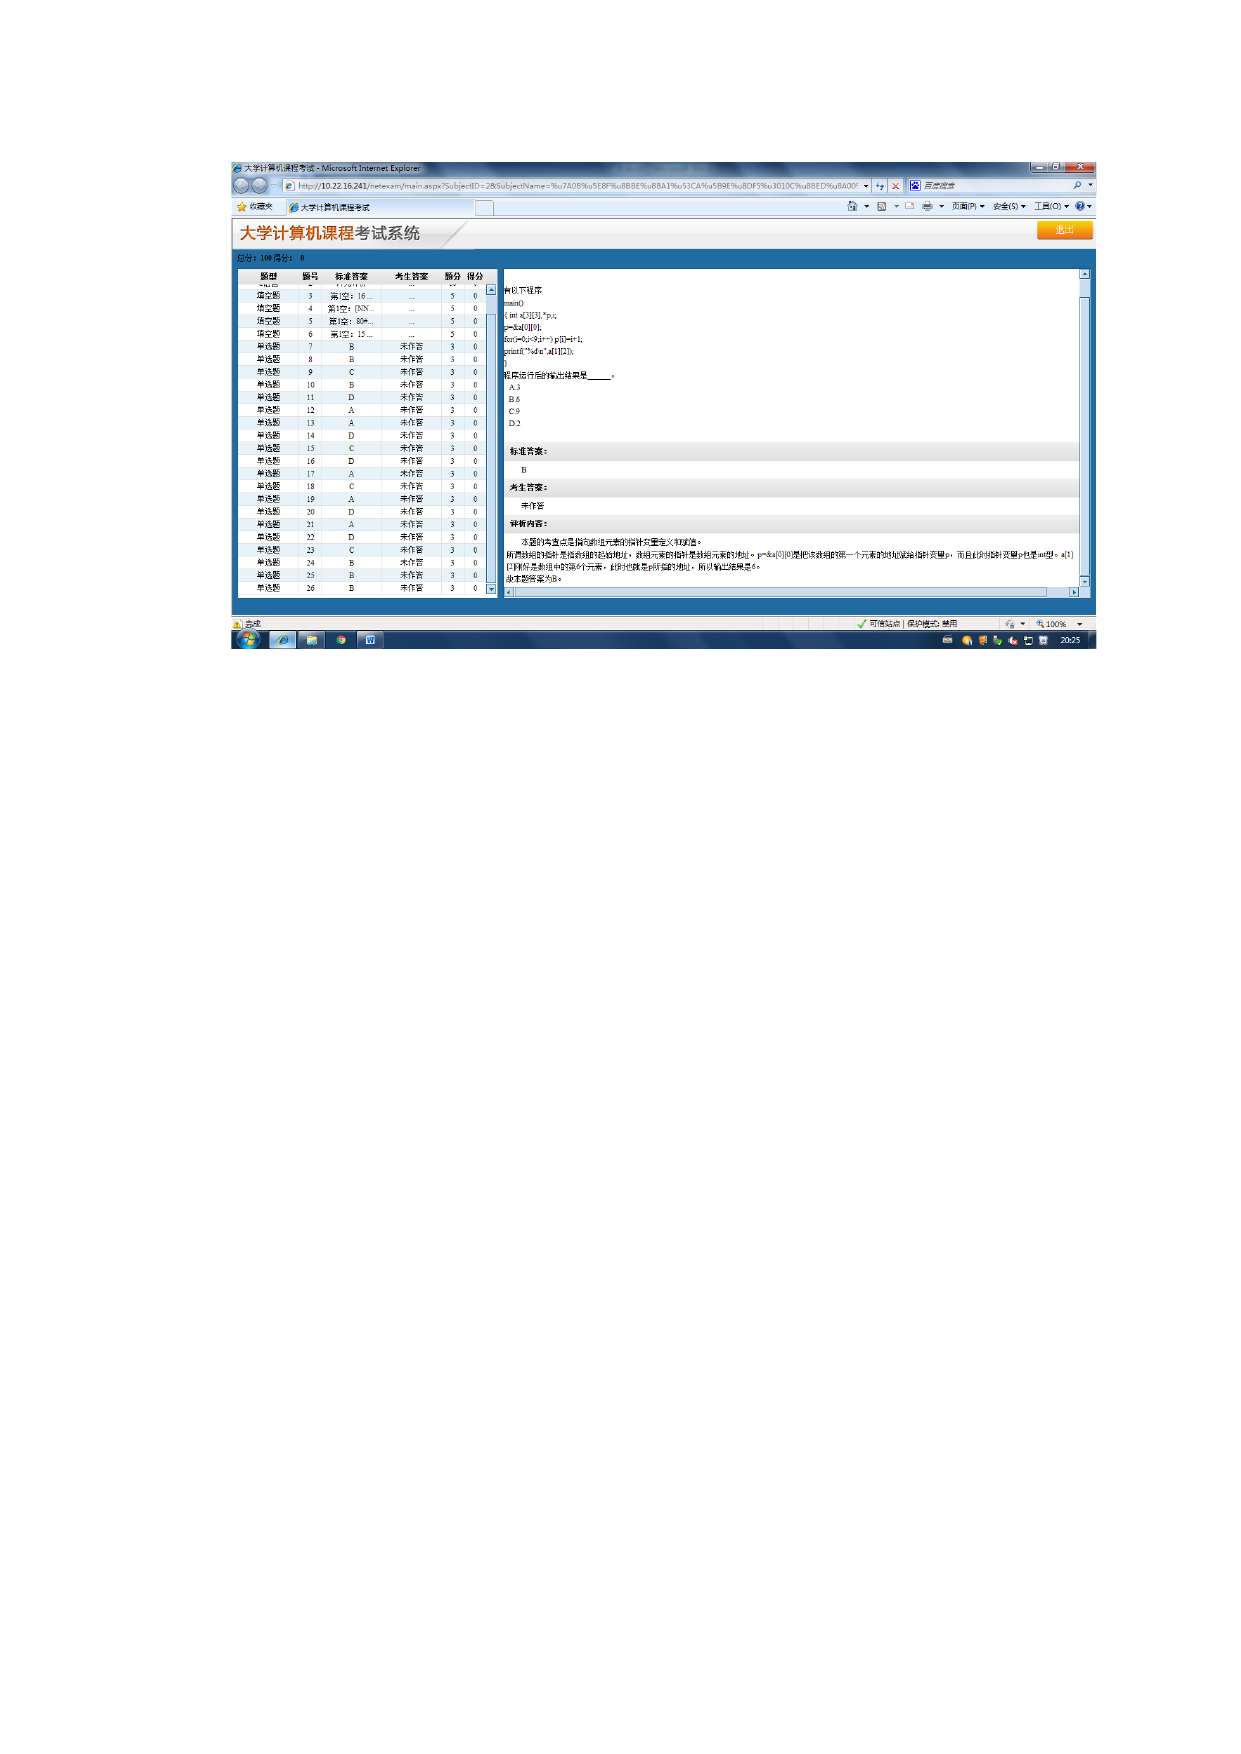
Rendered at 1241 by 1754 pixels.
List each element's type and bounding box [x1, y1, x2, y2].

picture [231, 162, 1097, 649]
